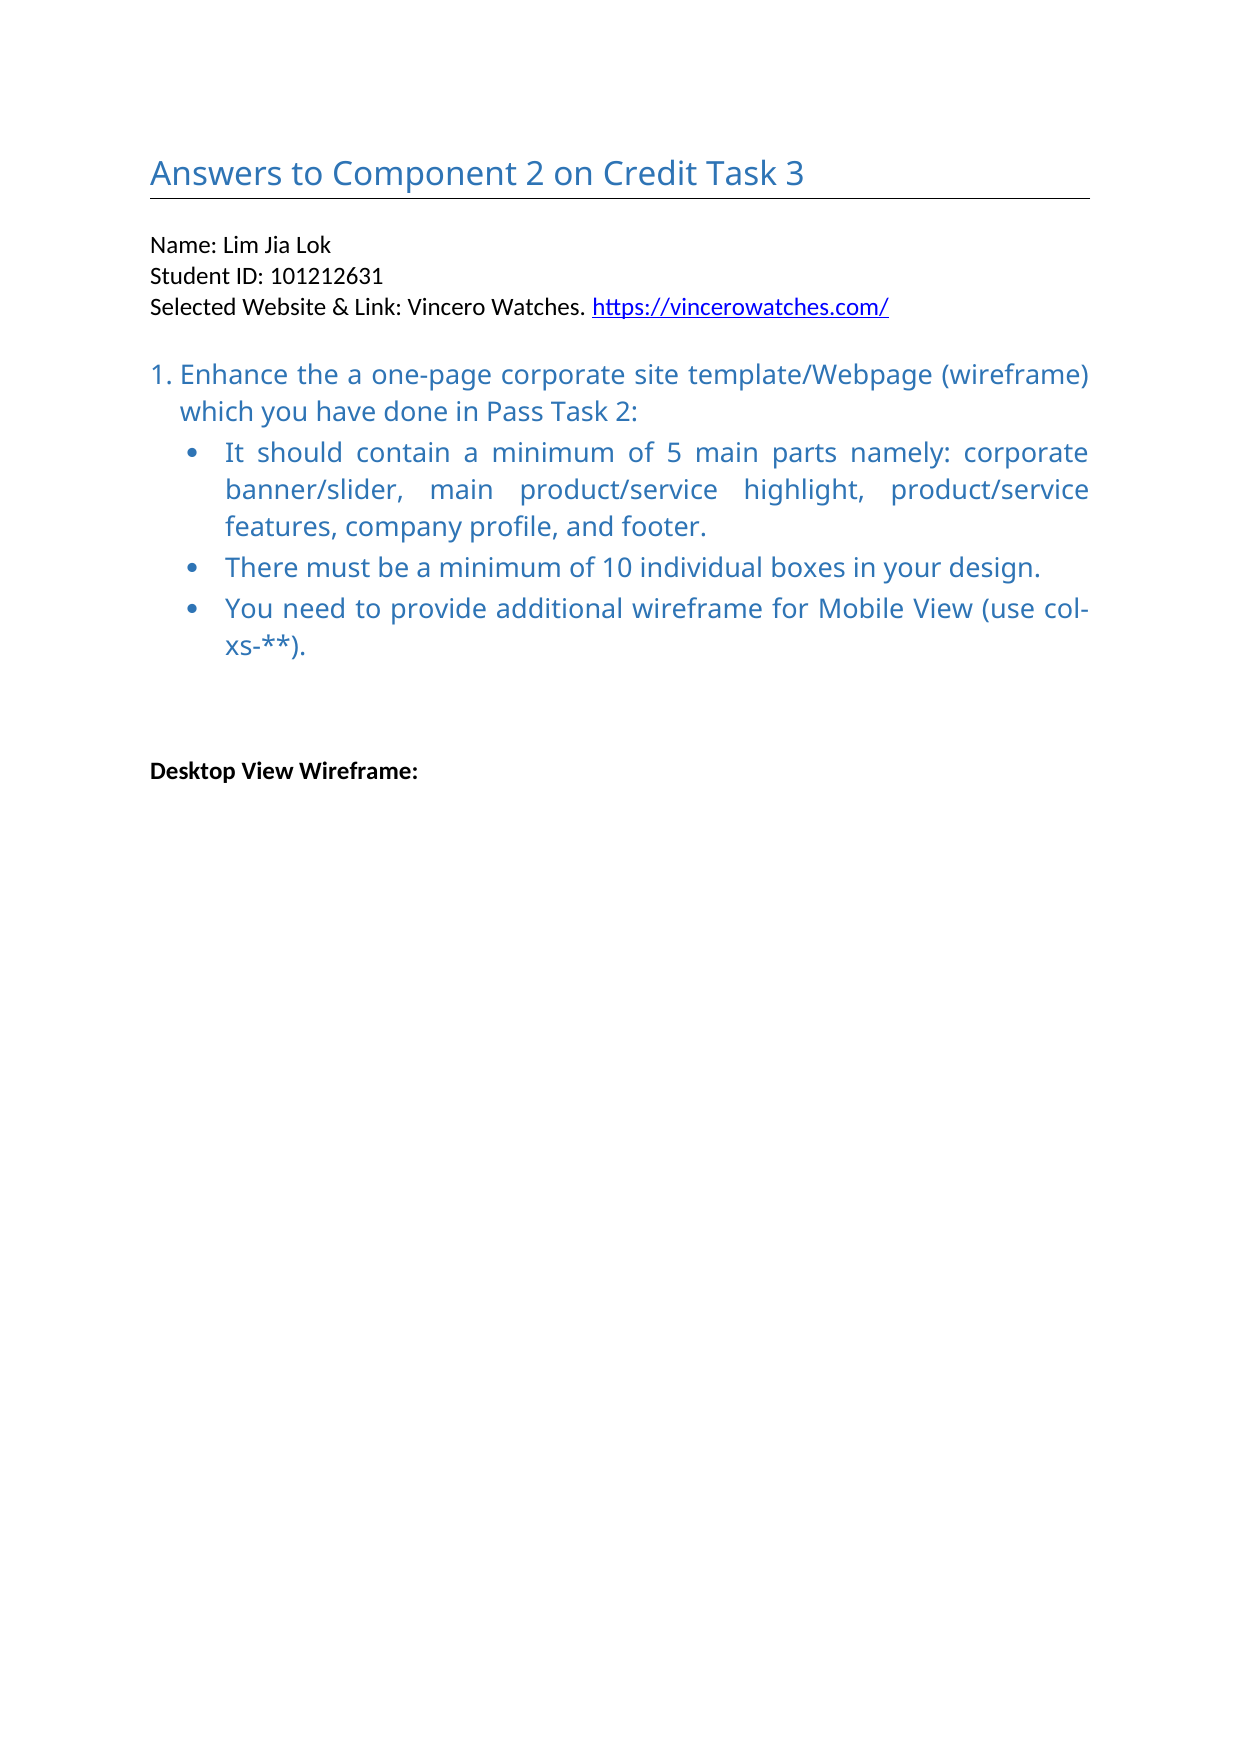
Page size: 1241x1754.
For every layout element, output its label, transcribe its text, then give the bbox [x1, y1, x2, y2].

text Selected Website & Link: Vincero Watches. https://vincerowatches.com/ [150, 291, 1090, 321]
text Name: Lim Jia Lok [150, 229, 1090, 260]
text Desktop View Wireframe: [150, 755, 1090, 785]
subtitle Answers to Component 2 on Credit Task 3 [150, 150, 1090, 198]
subtitle There must be a minimum of 10 individual boxes in your design. [187, 548, 1090, 585]
text Student ID: 101212631 [150, 260, 1090, 291]
subtitle You need to provide additional wireframe for Mobile View (use col-xs-**). [187, 589, 1090, 663]
subtitle Enhance the a one-page corporate site template/Webpage (wireframe) which you have done in Pass Task 2: [150, 356, 1090, 429]
subtitle It should contain a minimum of 5 main parts namely: corporate banner/slider, main product/service highlight, product/service features, company profile, and footer. [187, 434, 1090, 544]
